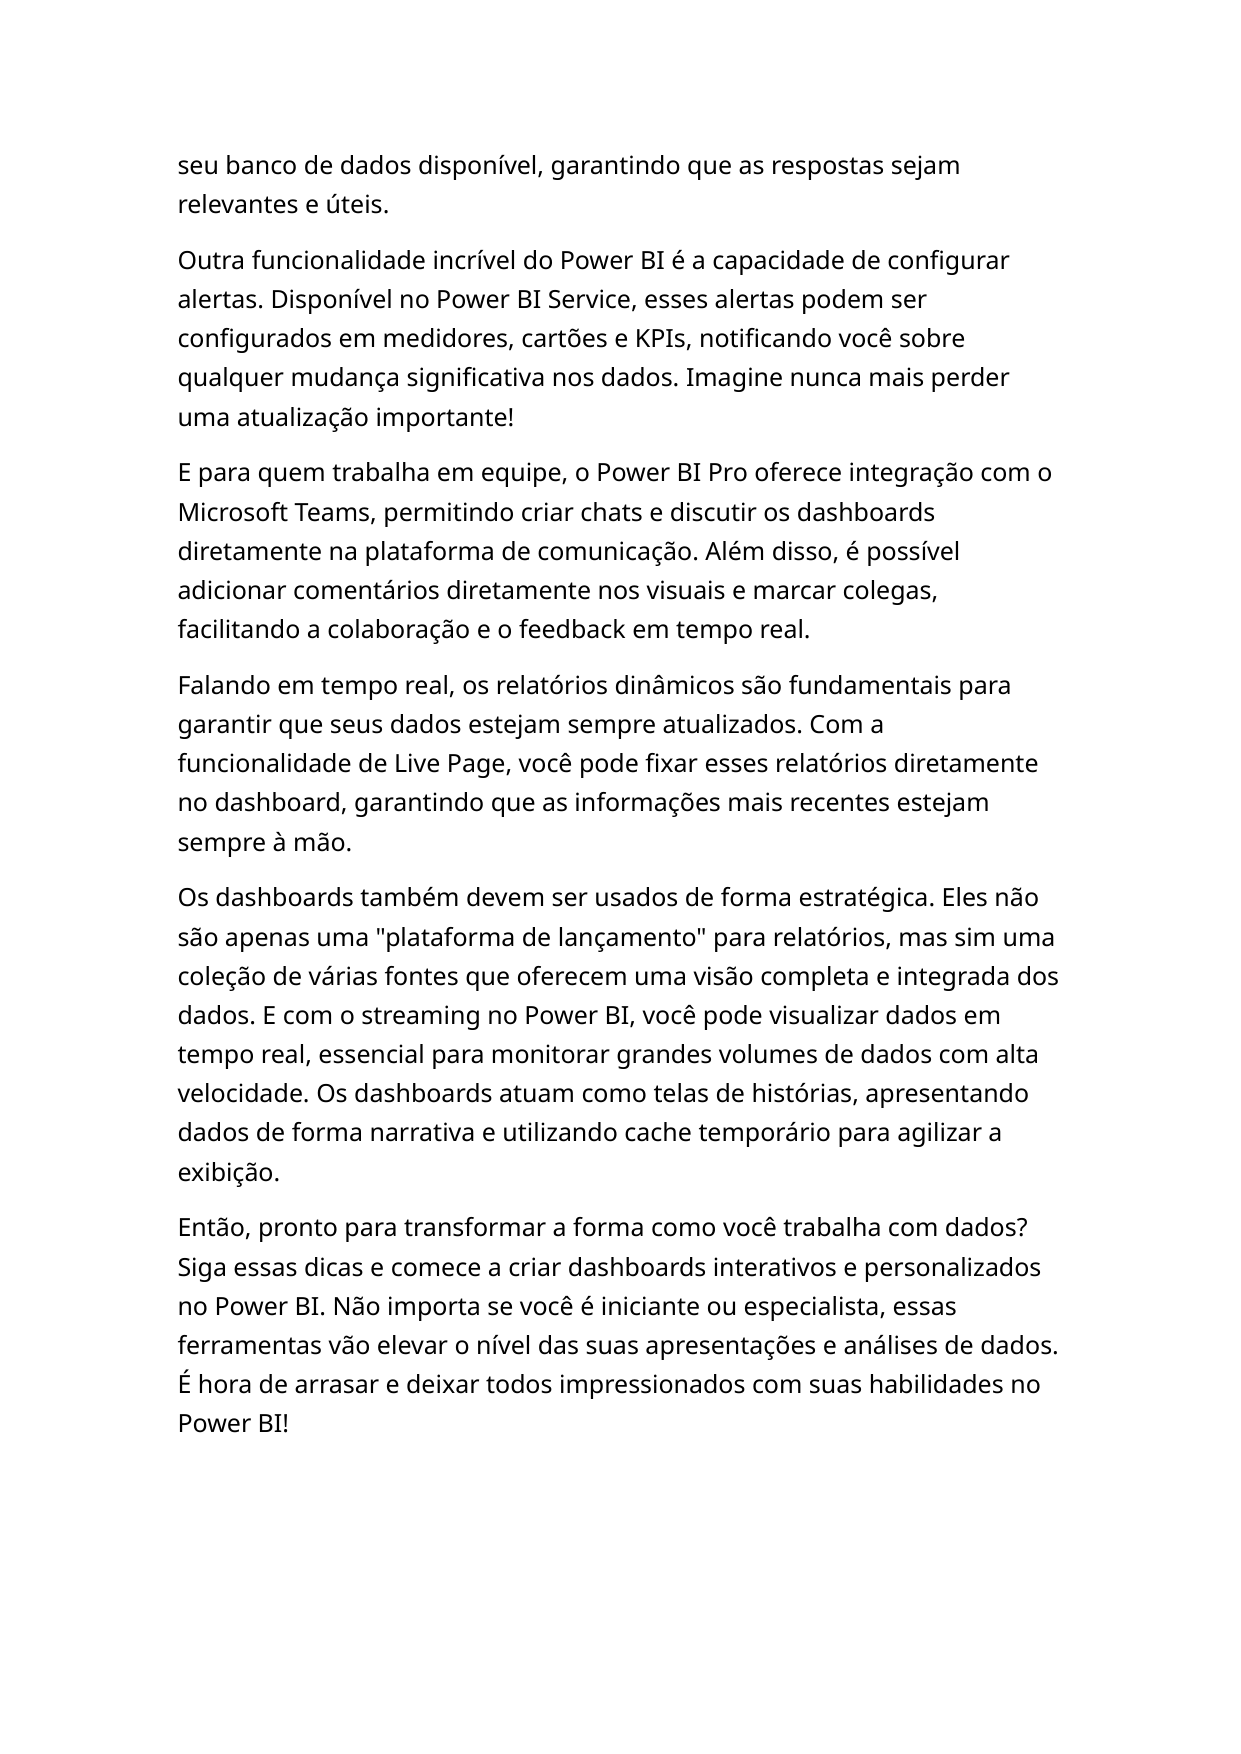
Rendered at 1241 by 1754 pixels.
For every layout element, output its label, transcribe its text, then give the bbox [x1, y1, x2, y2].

text Os dashboards também devem ser usados de forma estratégica. Eles não são apenas uma "plataforma de lançamento" para relatórios, mas sim uma coleção de várias fontes que oferecem uma visão completa e integrada dos dados. E com o streaming no Power BI, você pode visualizar dados em tempo real, essencial para monitorar grandes volumes de dados com alta velocidade. Os dashboards atuam como telas de histórias, apresentando dados de forma narrativa e utilizando cache temporário para agilizar a exibição. [177, 880, 1063, 1188]
text E para quem trabalha em equipe, o Power BI Pro oferece integração com o Microsoft Teams, permitindo criar chats e discutir os dashboards diretamente na plataforma de comunicação. Além disso, é possível adicionar comentários diretamente nos visuais e marcar colegas, facilitando a colaboração e o feedback em tempo real. [177, 455, 1063, 646]
text Outra funcionalidade incrível do Power BI é a capacidade de configurar alertas. Disponível no Power BI Service, esses alertas podem ser configurados em medidores, cartões e KPIs, notificando você sobre qualquer mudança significativa nos dados. Imagine nunca mais perder uma atualização importante! [177, 243, 1063, 433]
text Falando em tempo real, os relatórios dinâmicos são fundamentais para garantir que seus dados estejam sempre atualizados. Com a funcionalidade de Live Page, você pode fixar esses relatórios diretamente no dashboard, garantindo que as informações mais recentes estejam sempre à mão. [177, 668, 1063, 858]
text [177, 148, 1063, 221]
text Então, pronto para transformar a forma como você trabalha com dados? Siga essas dicas e comece a criar dashboards interativos e personalizados no Power BI. Não importa se você é iniciante ou especialista, essas ferramentas vão elevar o nível das suas apresentações e análises de dados. É hora de arrasar e deixar todos impressionados com suas habilidades no Power BI! [177, 1210, 1063, 1440]
